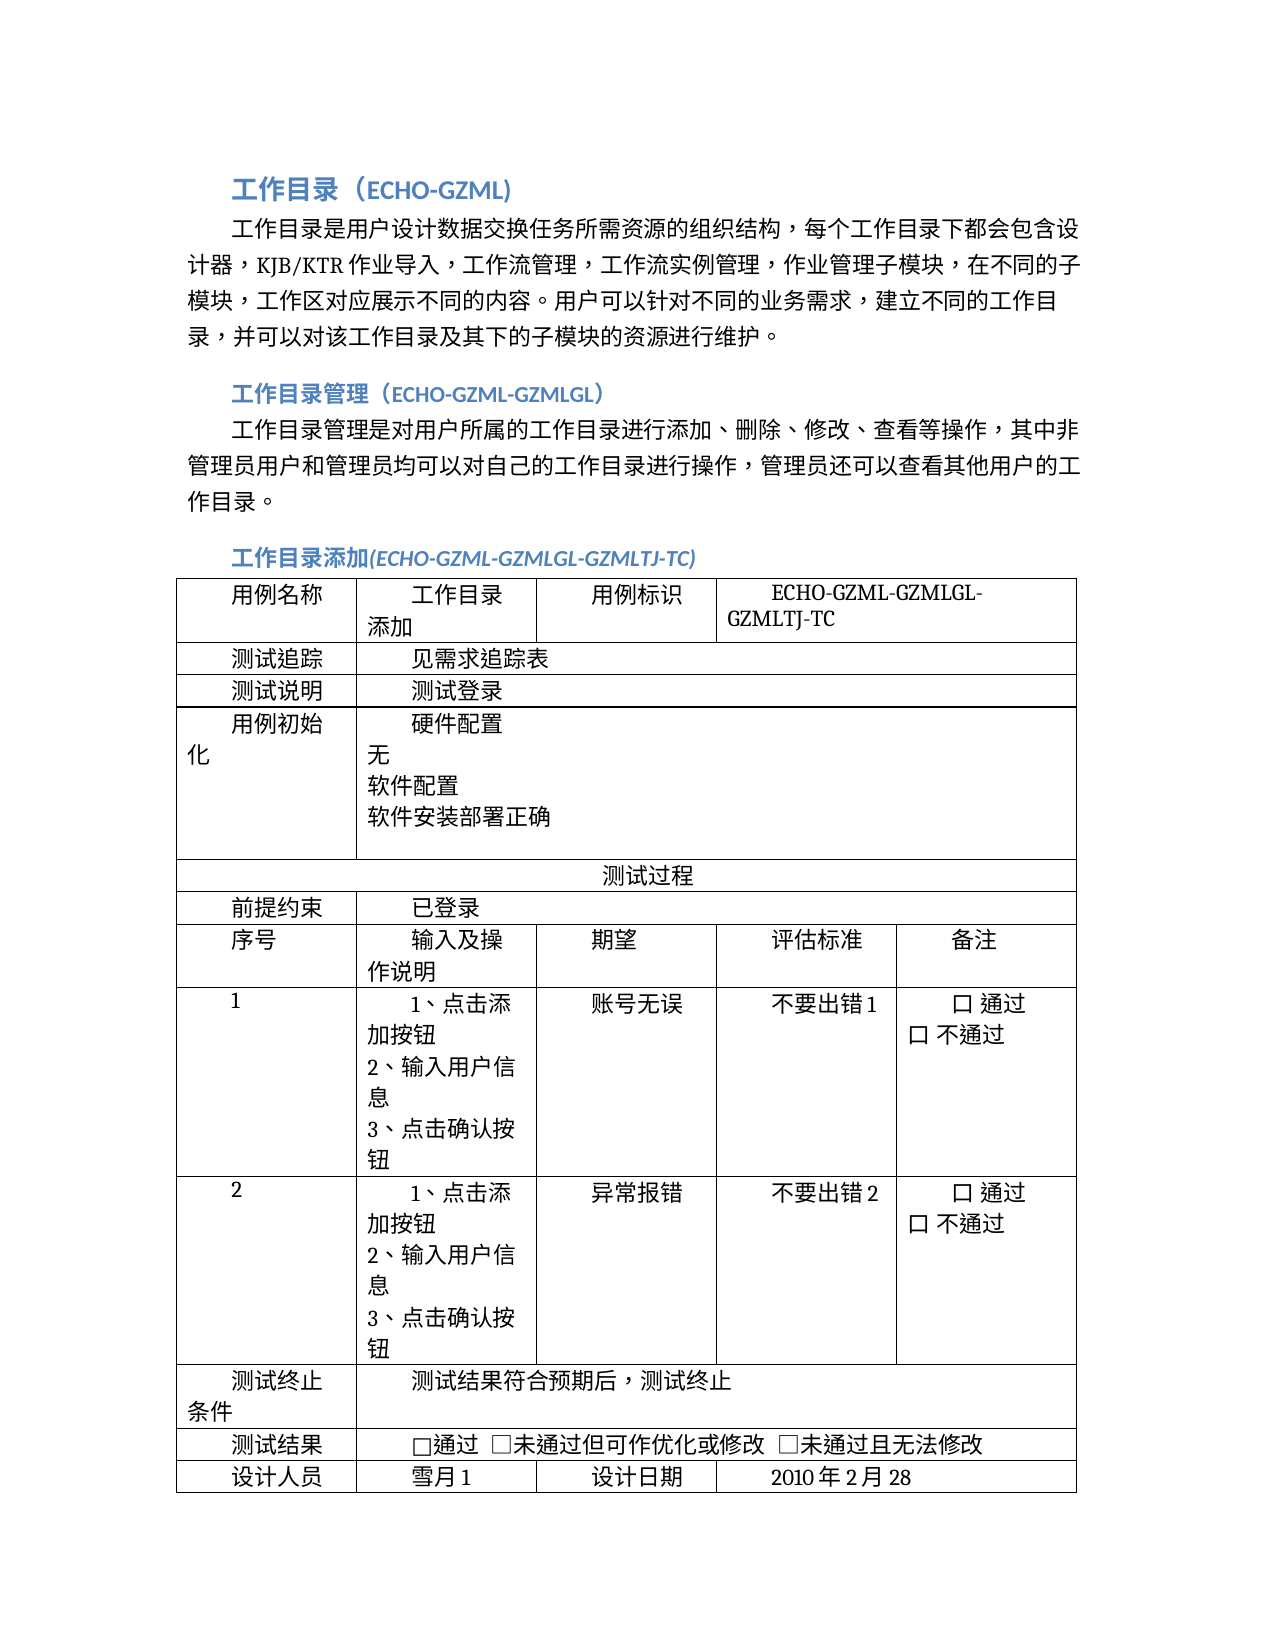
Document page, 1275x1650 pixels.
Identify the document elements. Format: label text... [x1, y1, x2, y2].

subtitle 工作目录添加(ECHO-GZML-GZMLGL-GZMLTJ-TC) [187, 542, 1087, 574]
table_cell 2 [177, 1177, 356, 1364]
table_cell 1 [177, 988, 356, 1176]
table_cell 期望 [537, 925, 716, 987]
table_cell 设计人员 [177, 1461, 356, 1492]
table_cell 用例初始化 [177, 708, 356, 859]
table_cell 序号 [177, 925, 356, 987]
table_cell 测试过程 [177, 860, 1076, 891]
table_cell 1、点击添加按钮 2、输入用户信息 3、点击确认按钮 [357, 988, 536, 1176]
table_header ECHO-GZML-GZMLGL-GZMLTJ-TC [717, 579, 1076, 642]
table_cell 见需求追踪表 [357, 643, 1076, 674]
table_cell 测试登录 [357, 675, 1076, 706]
table_cell 测试结果 [177, 1429, 356, 1460]
table_cell 测试追踪 [177, 643, 356, 674]
table_cell 口 通过 口 不通过 [897, 1177, 1076, 1364]
table_header 工作目录添加 [357, 579, 536, 642]
table_cell 账号无误 [537, 988, 716, 1176]
table_cell 1、点击添加按钮 2、输入用户信息 3、点击确认按钮 [357, 1177, 536, 1364]
table_cell 已登录 [357, 892, 1076, 923]
table_cell 不要出错2 [717, 1177, 896, 1364]
table_cell □通过 □未通过但可作优化或修改 □未通过且无法修改 [357, 1429, 1076, 1460]
table_cell 评估标准 [717, 925, 896, 987]
table_cell 2010年2月28 [717, 1461, 1076, 1492]
table_header 用例名称 [177, 579, 356, 642]
table_cell 异常报错 [537, 1177, 716, 1364]
table_cell 不要出错1 [717, 988, 896, 1176]
table_cell 测试说明 [177, 675, 356, 706]
table_cell 设计日期 [537, 1461, 716, 1492]
table_cell 硬件配置 无 软件配置 软件安装部署正确 [357, 708, 1076, 859]
table_cell 输入及操作说明 [357, 925, 536, 987]
table_header 用例标识 [537, 579, 716, 642]
subtitle 工作目录（ECHO-GZML) [187, 171, 1087, 208]
text 工作目录管理是对用户所属的工作目录进行添加、删除、修改、查看等操作，其中非管理员用户和管理员均可以对自己的工作目录进行操作，管理员还可以查看其他用户的工作目录。 [187, 414, 1087, 517]
subtitle 工作目录管理（ECHO-GZML-GZMLGL） [187, 378, 1087, 409]
table_cell 雪月1 [357, 1461, 536, 1492]
table_cell 备注 [897, 925, 1076, 987]
table_cell 口 通过 口 不通过 [897, 988, 1076, 1176]
table_cell 前提约束 [177, 892, 356, 923]
table_cell 测试结果符合预期后，测试终止 [357, 1365, 1076, 1428]
text 工作目录是用户设计数据交换任务所需资源的组织结构，每个工作目录下都会包含设计器，KJB/KTR作业导入，工作流管理，工作流实例管理，作业管理子模块，在不同的子模块，工作区对应展示不同的内容。用户可以针对不同的业务需求，建立不同的工作目录，并可以对该工作目录及其下的子模块的资源进行维护。 [187, 213, 1087, 352]
table_cell 测试终止条件 [177, 1365, 356, 1428]
